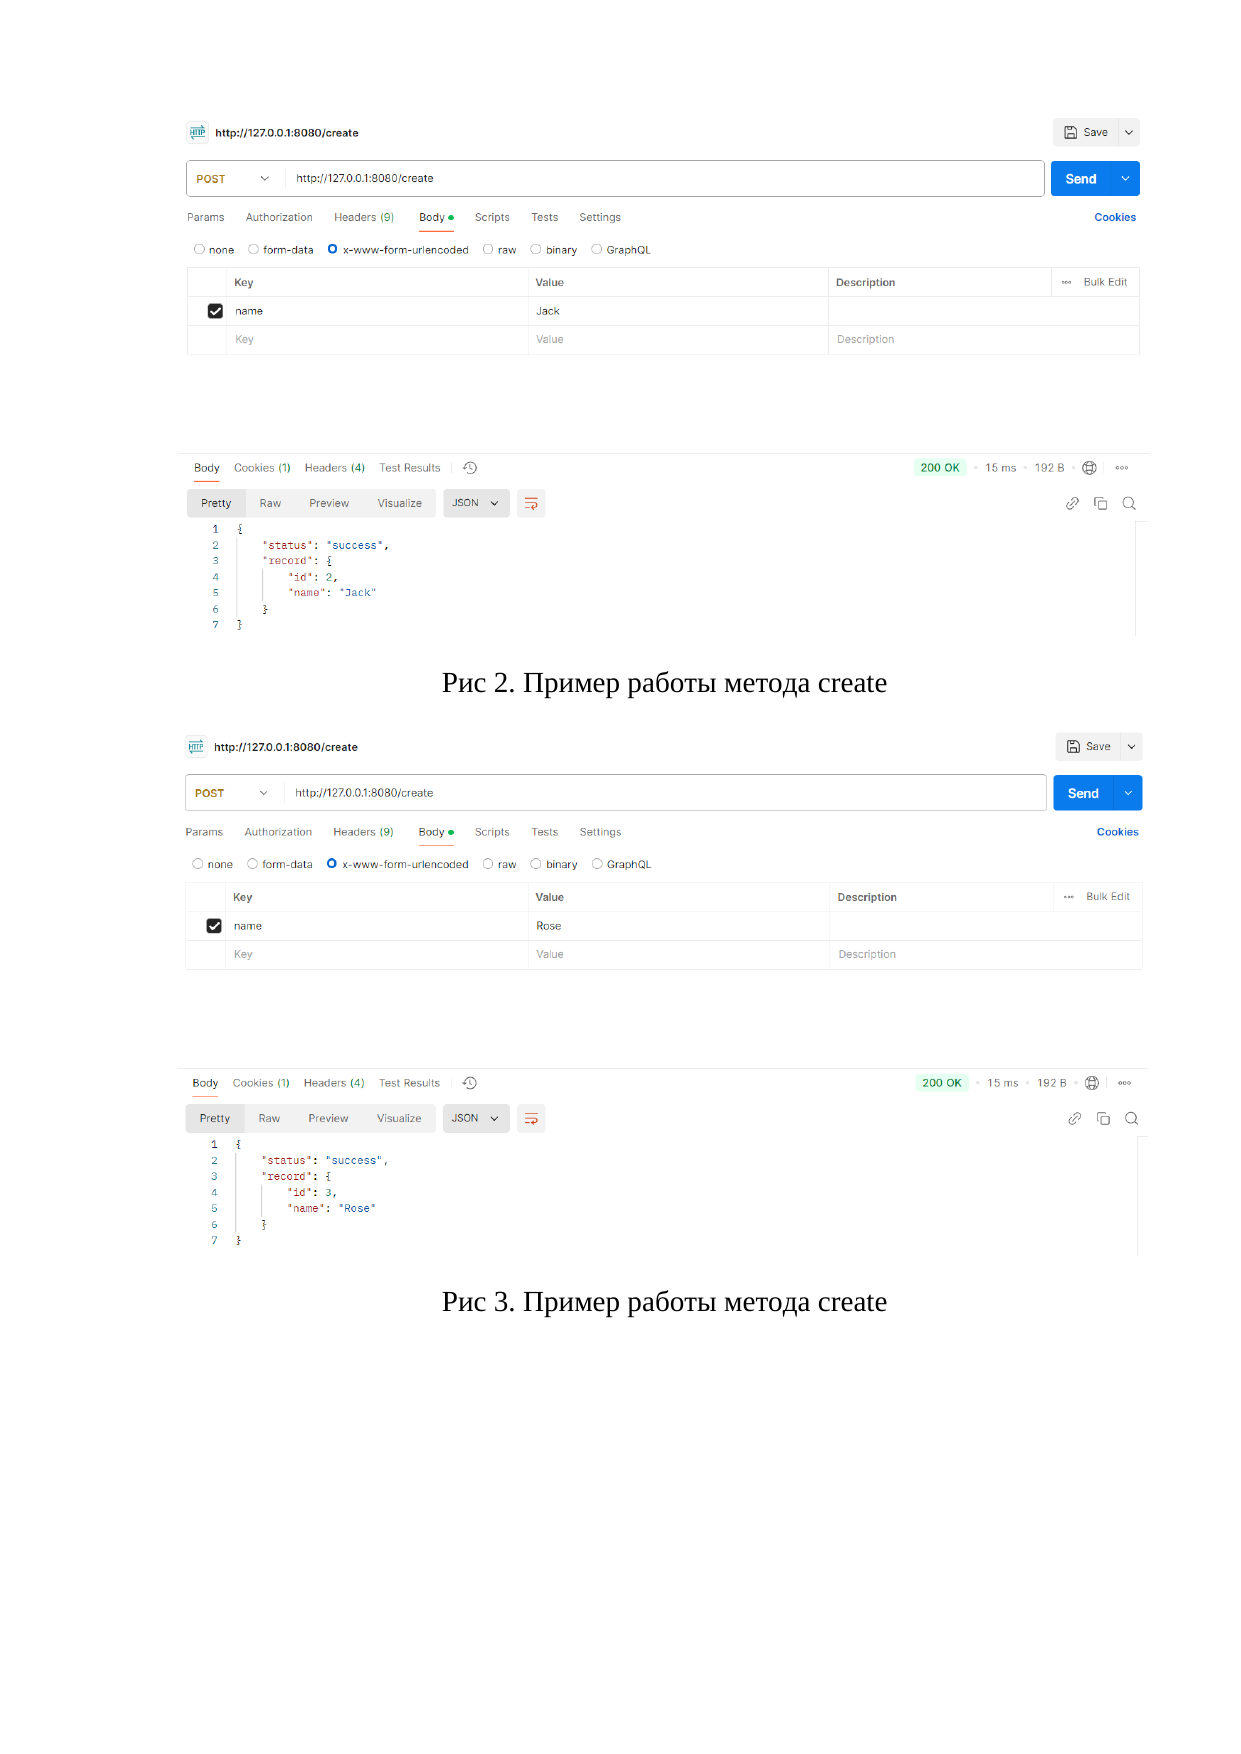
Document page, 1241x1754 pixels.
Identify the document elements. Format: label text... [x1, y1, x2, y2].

picture [178, 118, 1150, 636]
picture [177, 727, 1149, 1256]
text Рис 2. Пример работы метода create [177, 665, 1152, 698]
text Рис 3. Пример работы метода create [177, 1284, 1152, 1318]
